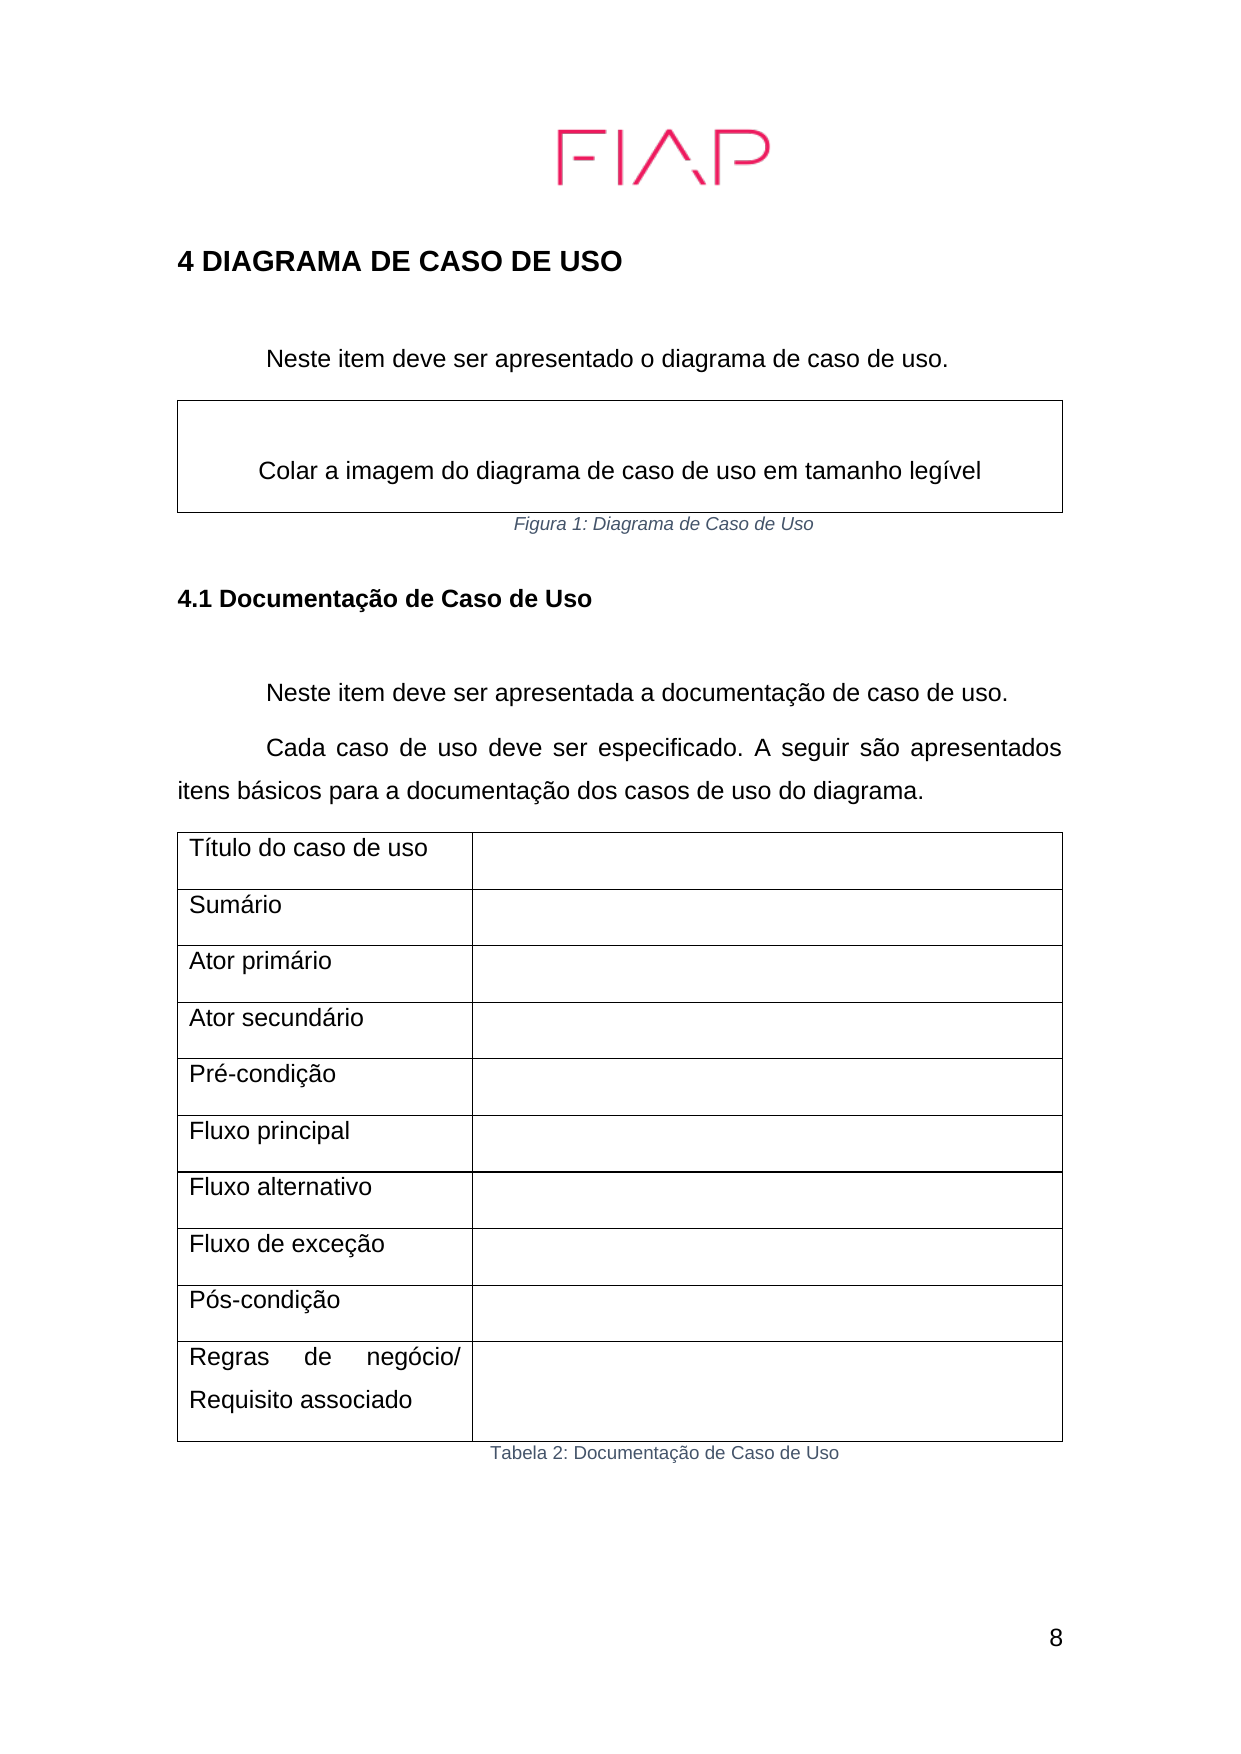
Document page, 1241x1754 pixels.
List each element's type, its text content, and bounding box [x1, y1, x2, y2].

table_cell [473, 890, 1062, 945]
text Neste item deve ser apresentada a documentação de caso de uso. [177, 678, 1063, 706]
table_cell Fluxo principal [178, 1116, 472, 1171]
table_header Título do caso de uso [178, 833, 472, 888]
table_cell [473, 1173, 1062, 1228]
table_cell Ator primário [178, 946, 472, 1002]
table_header [473, 833, 1062, 888]
table_cell [473, 1116, 1062, 1171]
table_cell [473, 1342, 1062, 1441]
table_cell Fluxo alternativo [178, 1173, 472, 1228]
table_cell Ator secundário [178, 1003, 472, 1058]
table_cell Pós-condição [178, 1286, 472, 1341]
table_header Colar a imagem do diagrama de caso de uso em tamanho legível [178, 401, 1062, 512]
table_cell Sumário [178, 890, 472, 945]
table_cell [473, 1003, 1062, 1058]
table_cell [473, 1286, 1062, 1341]
text Neste item deve ser apresentado o diagrama de caso de uso. [177, 344, 1063, 373]
table_cell [473, 1059, 1062, 1115]
subtitle 4.1 Documentação de Caso de Uso [177, 584, 1063, 613]
table_cell Regras de negócio/ Requisito associado [178, 1342, 472, 1441]
text Cada caso de uso deve ser especificado. A seguir são apresentados itens básicos para a documentação dos casos de uso do diagrama. [177, 733, 1063, 805]
subtitle 4 Diagrama de Caso de Uso [177, 244, 1063, 277]
table_cell Fluxo de exceção [178, 1229, 472, 1284]
text Figura 1: Diagrama de Caso de Uso [177, 513, 1063, 534]
table_cell Pré-condição [178, 1059, 472, 1115]
picture [533, 73, 795, 244]
table_cell [473, 946, 1062, 1002]
table_cell [473, 1229, 1062, 1284]
